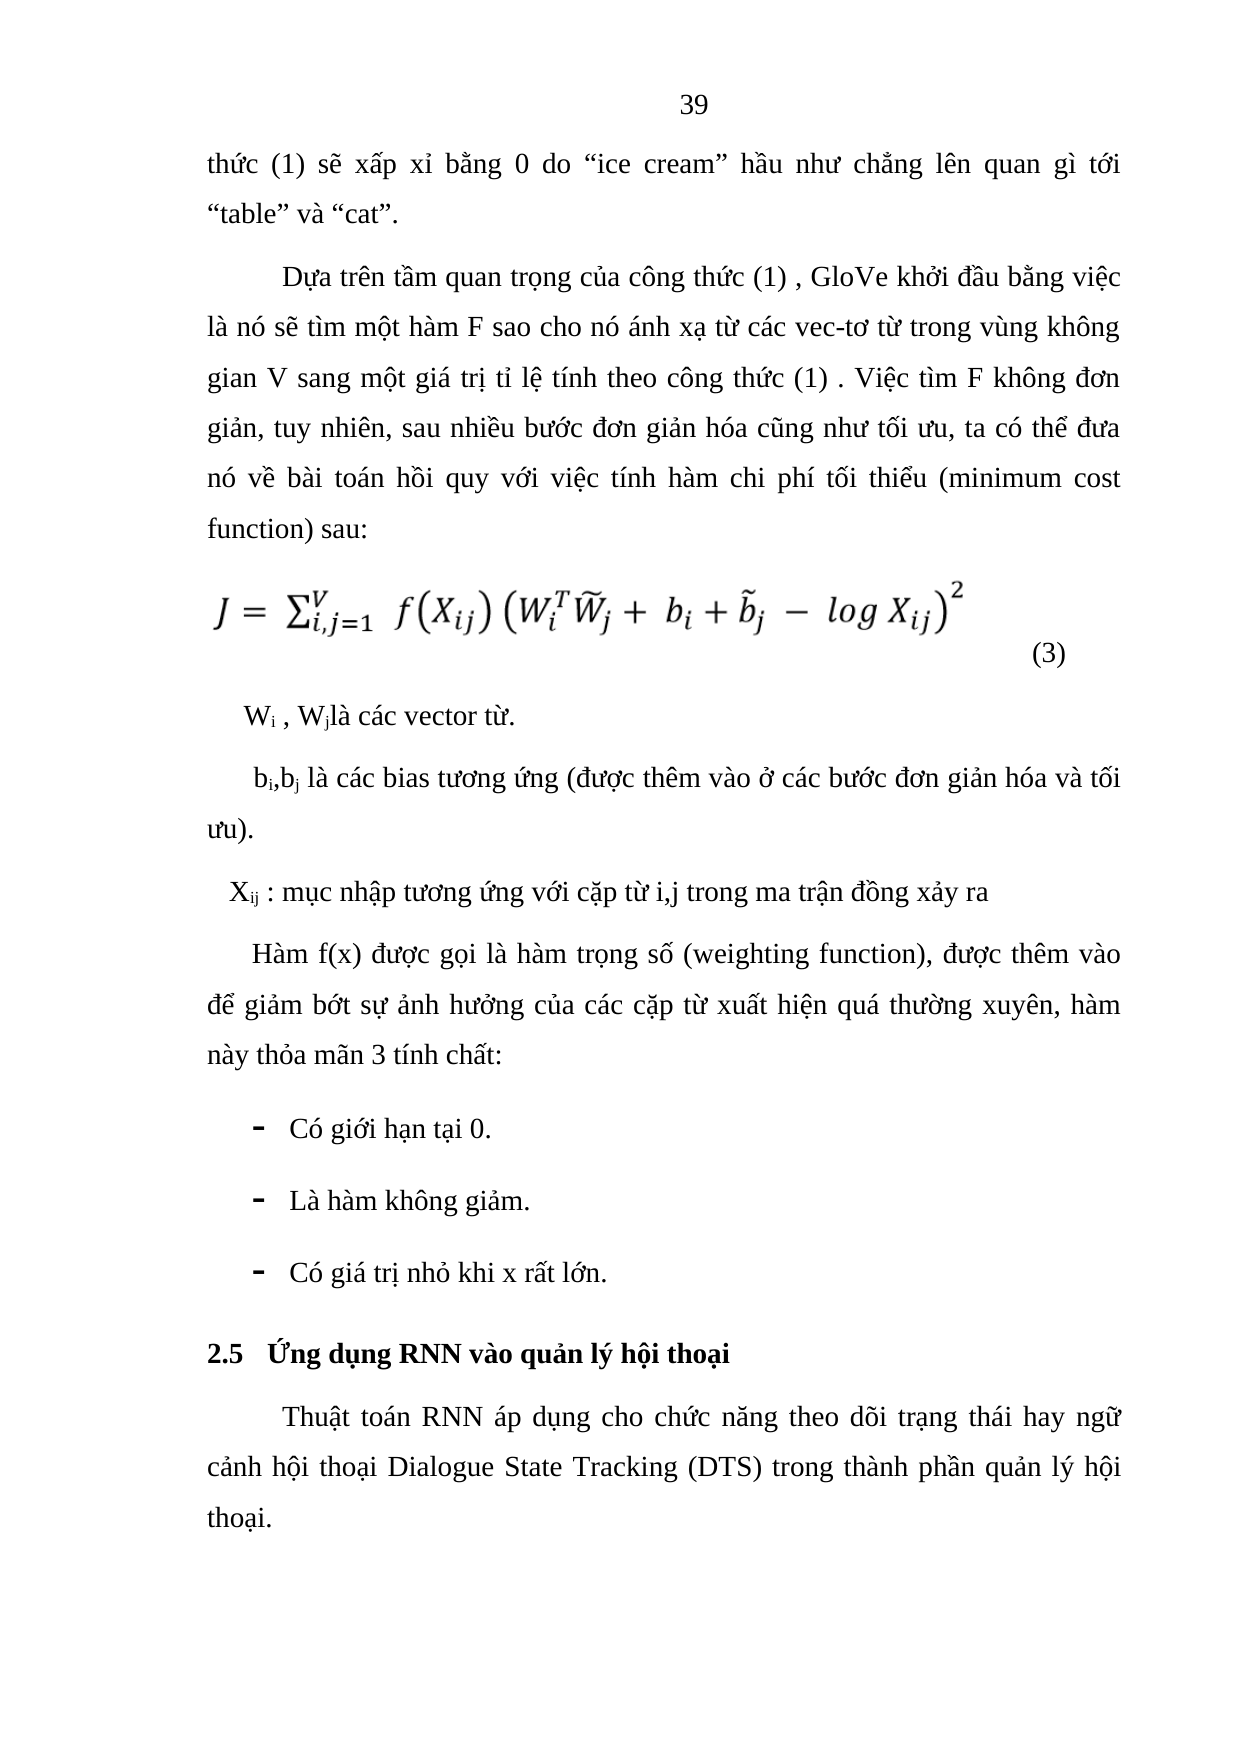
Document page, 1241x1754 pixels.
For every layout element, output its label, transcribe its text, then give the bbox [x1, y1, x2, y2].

list Có giá trị nhỏ khi x rất lớn. [252, 1244, 1122, 1292]
text bi,bj là các bias tương ứng (được thêm vào ở các bước đơn giản hóa và tối ưu). [207, 761, 1122, 844]
text Xij : mục nhập tương ứng với cặp từ i,j trong ma trận đồng xảy ra [207, 874, 1122, 907]
list Là hàm không giảm. [252, 1172, 1122, 1220]
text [207, 146, 1122, 230]
picture [206, 573, 980, 663]
list Có giới hạn tại 0. [252, 1100, 1122, 1148]
subtitle Ứng dụng RNN vào quản lý hội thoại [207, 1336, 1122, 1370]
text Dựa trên tầm quan trọng của công thức (1) , GloVe khởi đầu bằng việc là nó sẽ tìm một hàm F sao cho nó ánh xạ từ các vec-tơ từ trong vùng không gian V sang một giá trị tỉ lệ tính theo công thức (1) . Việc tìm F không đơn giản, tuy nhiên, sau nhiều bước đơn giản hóa cũng như tối ưu, ta có thể đưa nó về bài toán hồi quy với việc tính hàm chi phí tối thiểu (minimum cost function) sau: [207, 259, 1122, 544]
text Hàm f(x) được gọi là hàm trọng số (weighting function), được thêm vào để giảm bớt sự ảnh hưởng của các cặp từ xuất hiện quá thường xuyên, hàm này thỏa mãn 3 tính chất: [207, 937, 1122, 1071]
text Thuật toán RNN áp dụng cho chức năng theo dõi trạng thái hay ngữ cảnh hội thoại Dialogue State Tracking (DTS) trong thành phần quản lý hội thoại. [207, 1399, 1122, 1533]
text Wi , Wjlà các vector từ. [207, 698, 1122, 731]
